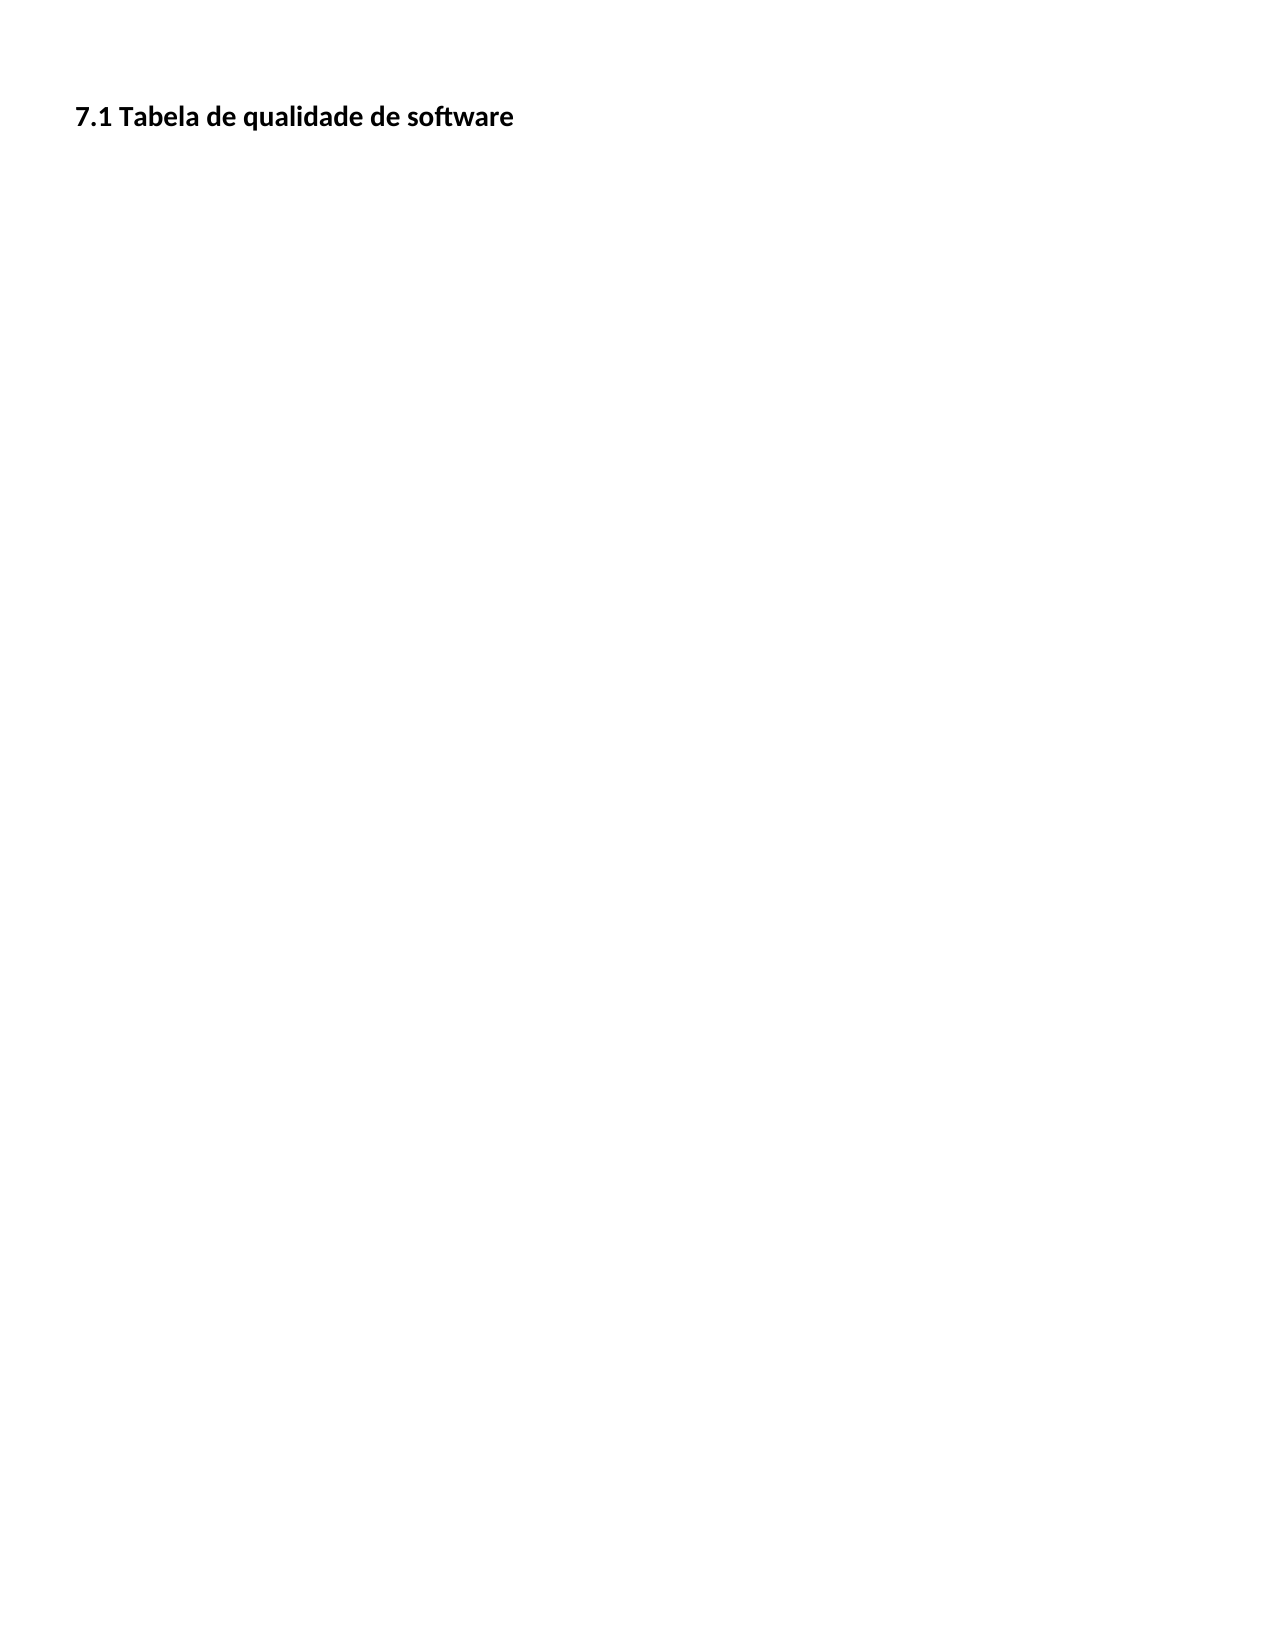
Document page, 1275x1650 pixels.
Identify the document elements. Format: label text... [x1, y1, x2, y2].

subtitle 7.1 Tabela de qualidade de software [75, 98, 1200, 133]
